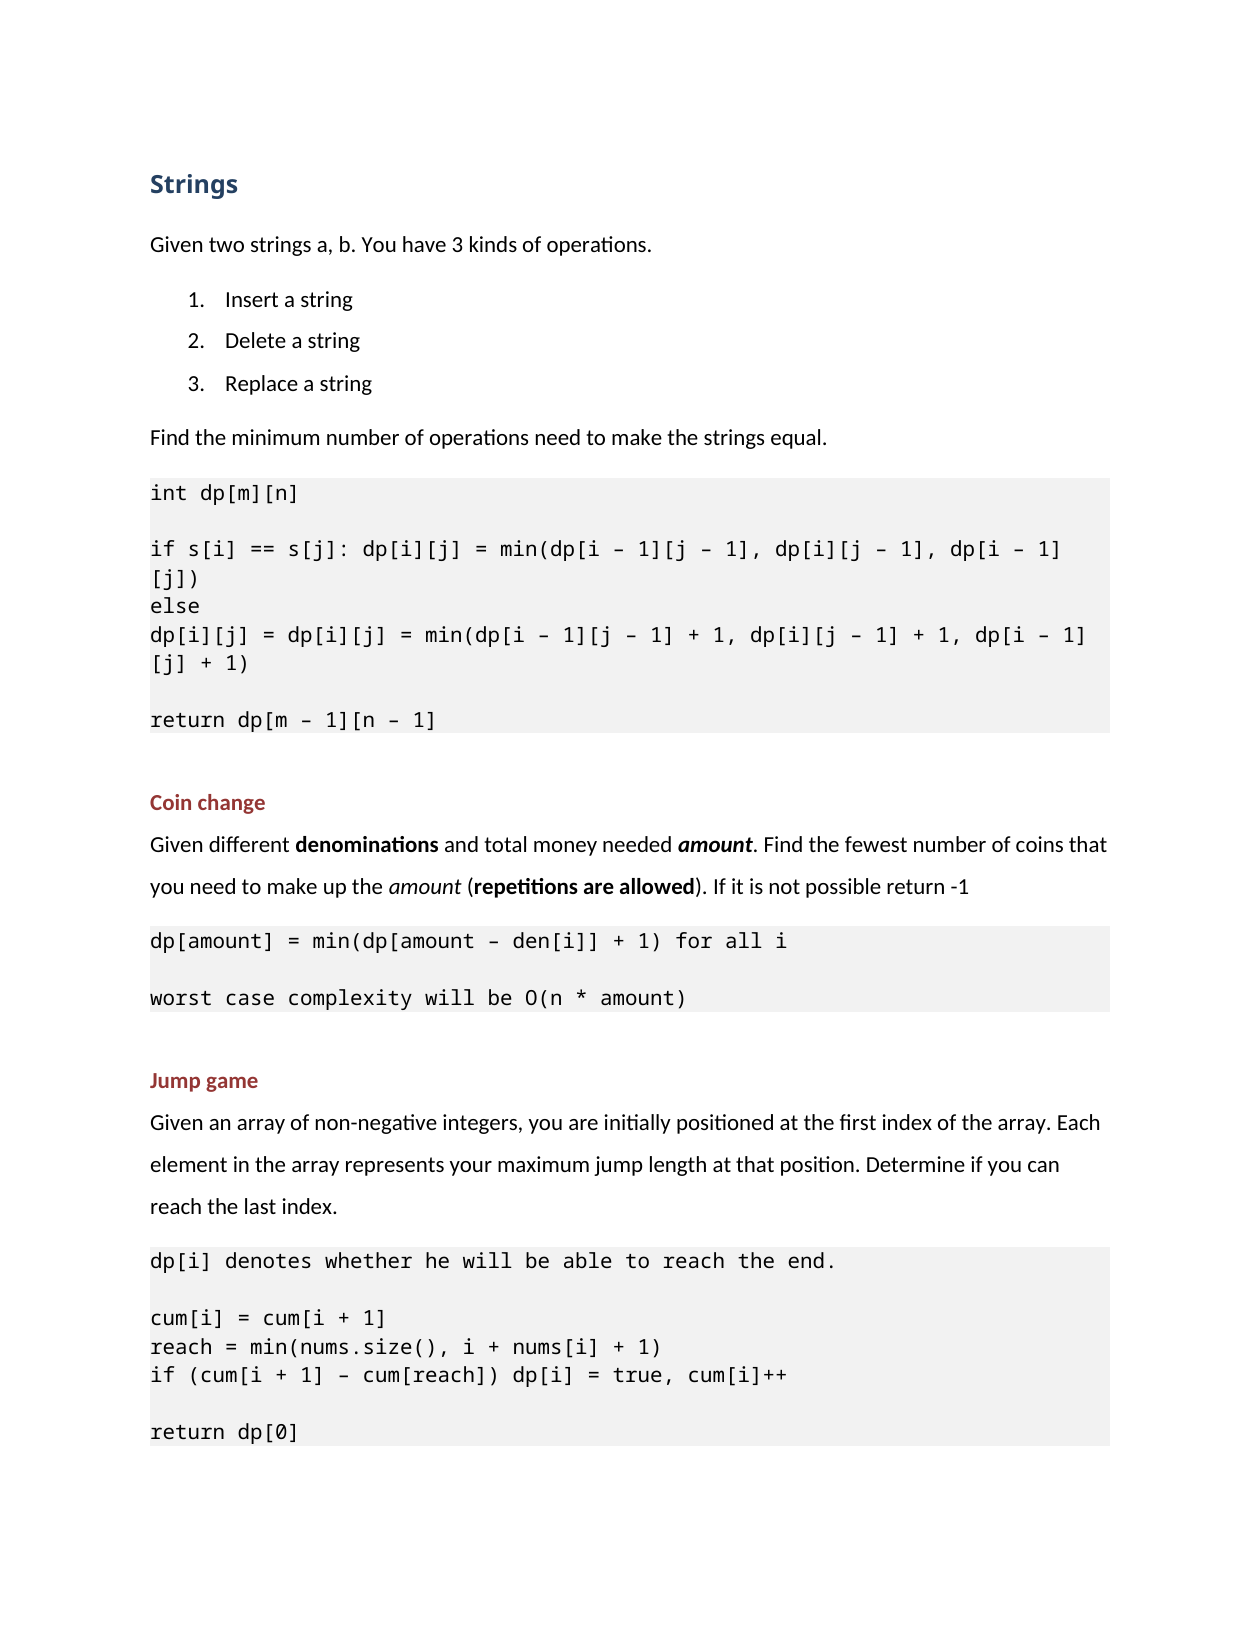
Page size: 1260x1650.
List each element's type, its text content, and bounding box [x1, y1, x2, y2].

text return dp[m – 1][n – 1] [150, 705, 1110, 733]
text dp[i] denotes whether he will be able to reach the end. [150, 1247, 1110, 1275]
text Given different denominations and total money needed amount. Find the fewest number of coins that you need to make up the amount (repetitions are allowed). If it is not possible return -1 [150, 830, 1110, 900]
text reach = min(nums.size(), i + nums[i] + 1) [150, 1332, 1110, 1360]
list Insert a string [187, 285, 1110, 313]
subtitle Jump game [150, 1066, 1110, 1094]
text Find the minimum number of operations need to make the strings equal. [150, 423, 1110, 451]
text worst case complexity will be O(n * amount) [150, 983, 1110, 1012]
text if (cum[i + 1] – cum[reach]) dp[i] = true, cum[i]++ [150, 1360, 1110, 1389]
text int dp[m][n] [150, 478, 1110, 506]
text Given an array of non-negative integers, you are initially positioned at the first index of the array. Each element in the array represents your maximum jump length at that position. Determine if you can reach the last index. [150, 1108, 1110, 1220]
text return dp[0] [150, 1417, 1110, 1446]
subtitle Strings [150, 167, 1110, 201]
text if s[i] == s[j]: dp[i][j] = min(dp[i – 1][j – 1], dp[i][j – 1], dp[i – 1][j]) [150, 534, 1110, 591]
text dp[amount] = min(dp[amount – den[i]] + 1) for all i [150, 926, 1110, 955]
text else [150, 591, 1110, 620]
list Replace a string [187, 369, 1110, 397]
subtitle Coin change [150, 788, 1110, 816]
text cum[i] = cum[i + 1] [150, 1303, 1110, 1332]
list Delete a string [187, 327, 1110, 355]
text dp[i][j] = dp[i][j] = min(dp[i – 1][j – 1] + 1, dp[i][j – 1] + 1, dp[i – 1][j] + 1) [150, 620, 1110, 677]
text Given two strings a, b. You have 3 kinds of operations. [150, 230, 1110, 258]
